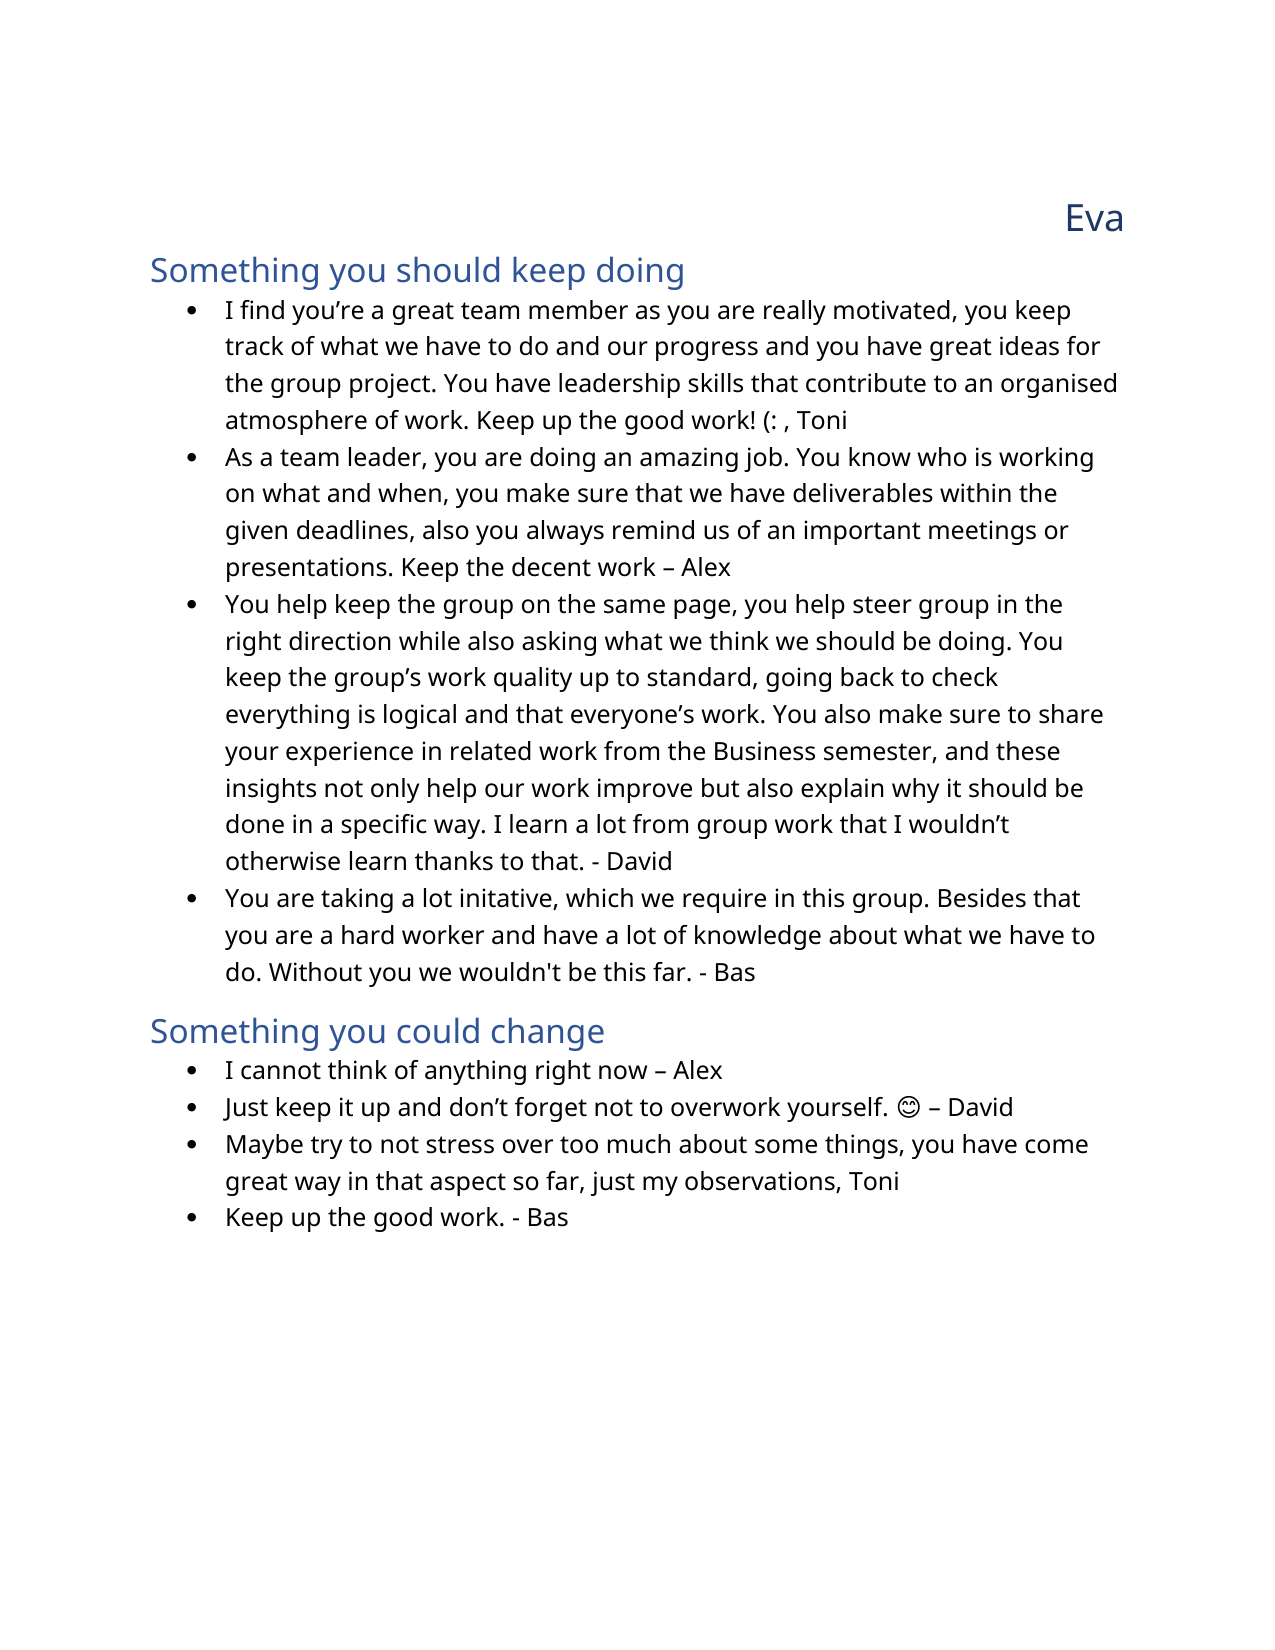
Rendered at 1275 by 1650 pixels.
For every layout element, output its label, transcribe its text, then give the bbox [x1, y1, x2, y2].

list You are taking a lot initative, which we require in this group. Besides that you are a hard worker and have a lot of knowledge about what we have to do. Without you we wouldn't be this far. - Bas [187, 881, 1125, 988]
list You help keep the group on the same page, you help steer group in the right direction while also asking what we think we should be doing. You keep the group’s work quality up to standard, going back to check everything is logical and that everyone’s work. You also make sure to share your experience in related work from the Business semester, and these insights not only help our work improve but also explain why it should be done in a specific way. I learn a lot from group work that I wouldn’t otherwise learn thanks to that. - David [187, 586, 1125, 878]
subtitle Eva [150, 192, 1125, 243]
list As a team leader, you are doing an amazing job. You know who is working on what and when, you make sure that we have deliverables within the given deadlines, also you always remind us of an important meetings or presentations. Keep the decent work – Alex [187, 439, 1125, 584]
list I cannot think of anything right now – Alex [187, 1053, 1125, 1087]
list Maybe try to not stress over too much about some things, you have come great way in that aspect so far, just my observations, Toni [187, 1127, 1125, 1197]
subtitle Something you could change [150, 1008, 1125, 1053]
list Keep up the good work. - Bas [187, 1200, 1125, 1234]
list Just keep it up and don’t forget not to overwork yourself. 😊 – David [187, 1090, 1125, 1124]
subtitle Something you should keep doing [150, 247, 1125, 292]
list I find you’re a great team member as you are really motivated, you keep track of what we have to do and our progress and you have great ideas for the group project. You have leadership skills that contribute to an organised atmosphere of work. Keep up the good work! (: , Toni [187, 292, 1125, 437]
